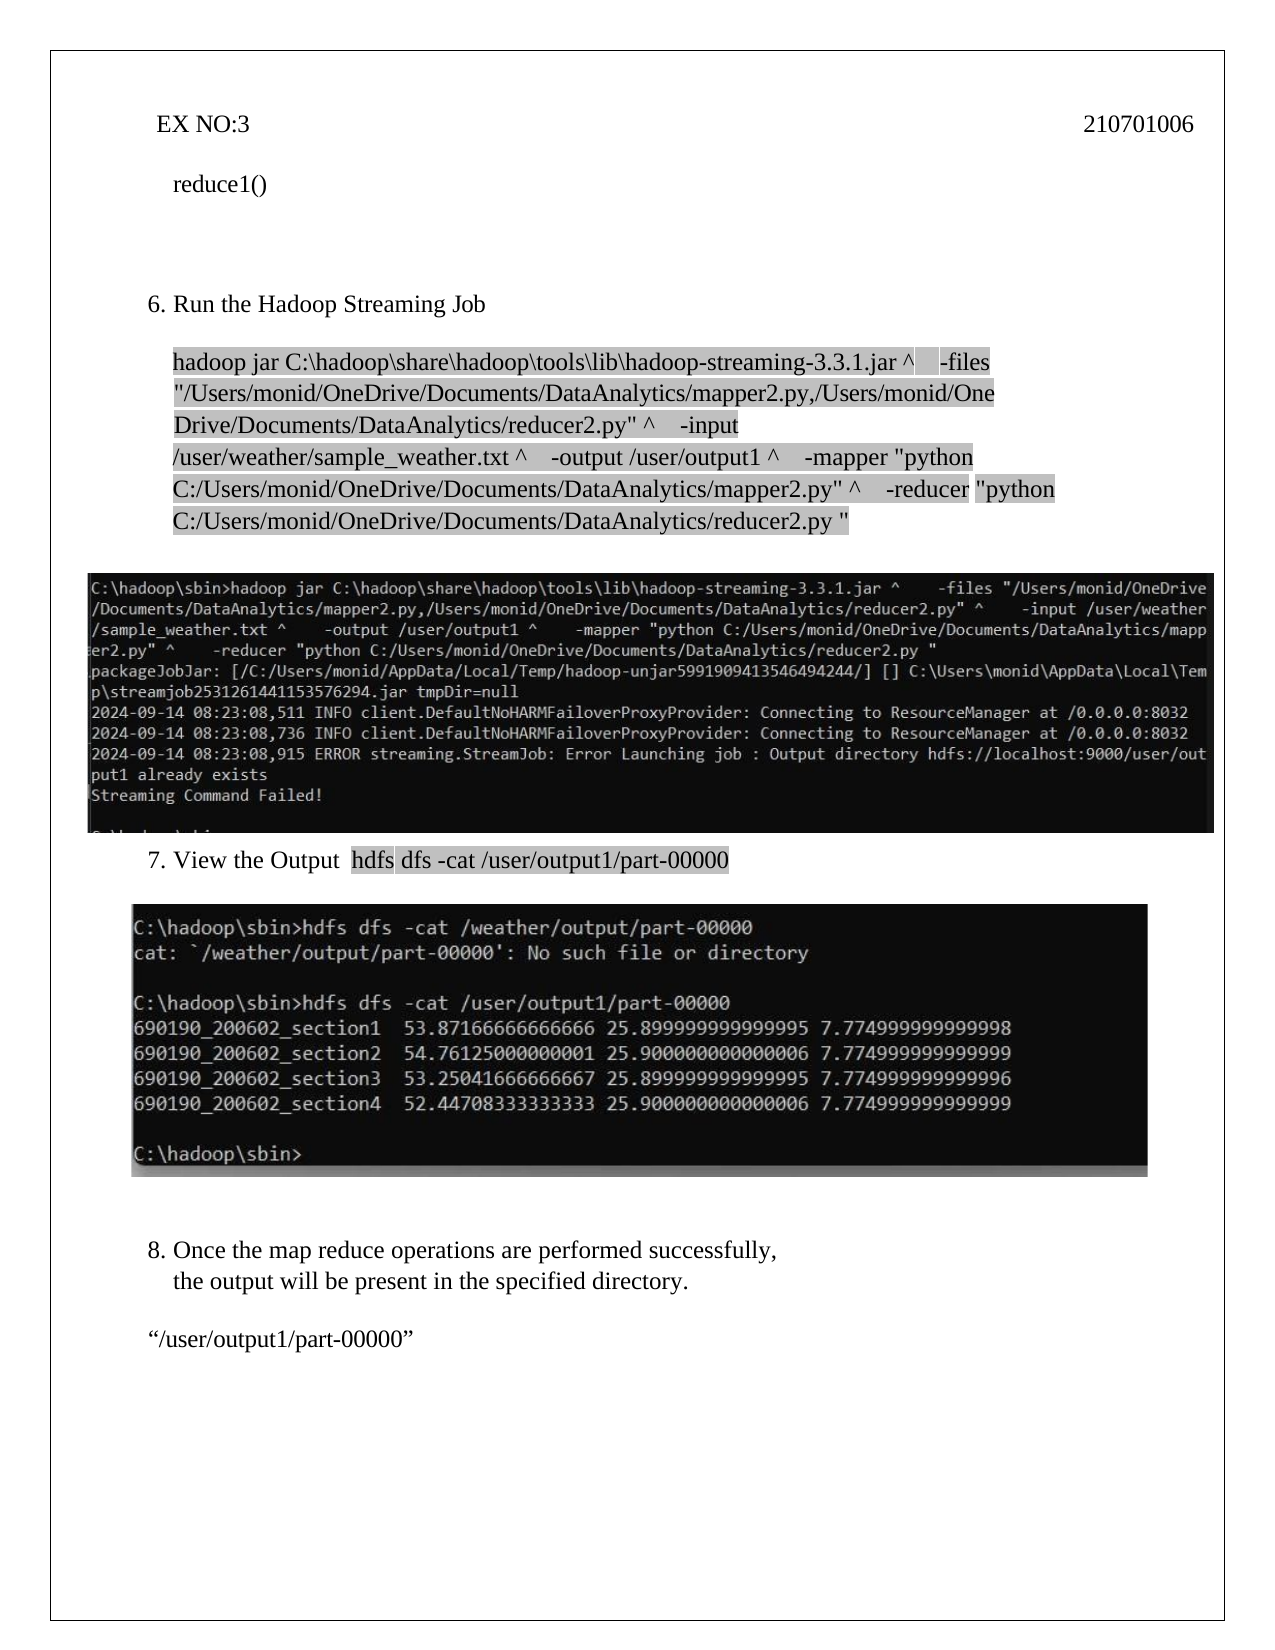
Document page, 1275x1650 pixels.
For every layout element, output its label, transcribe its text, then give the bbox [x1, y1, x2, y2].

picture [87, 573, 1214, 833]
text reduce1() [173, 169, 1224, 197]
text “/user/output1/part-00000” [148, 1324, 1224, 1353]
text hadoop jar C:\hadoop\share\hadoop\tools\lib\hadoop-streaming-3.3.1.jar ^ -files "/Users/monid/OneDrive/Documents/DataAnalytics/mapper2.py,/Users/monid/One Drive/Documents/DataAnalytics/reducer2.py" ^ -input [172, 347, 1003, 438]
list Run the Hadoop Streaming Job [147, 289, 1224, 318]
list Once the map reduce operations are performed successfully, the output will be present in the specified directory. [147, 1235, 811, 1295]
text /user/weather/sample_weather.txt ^ -output /user/output1 ^ -mapper "python C:/Users/monid/OneDrive/Documents/DataAnalytics/mapper2.py" ^ -reducer "python C:/Users/monid/OneDrive/Documents/DataAnalytics/reducer2.py " [172, 442, 1055, 535]
picture [131, 904, 1148, 1177]
